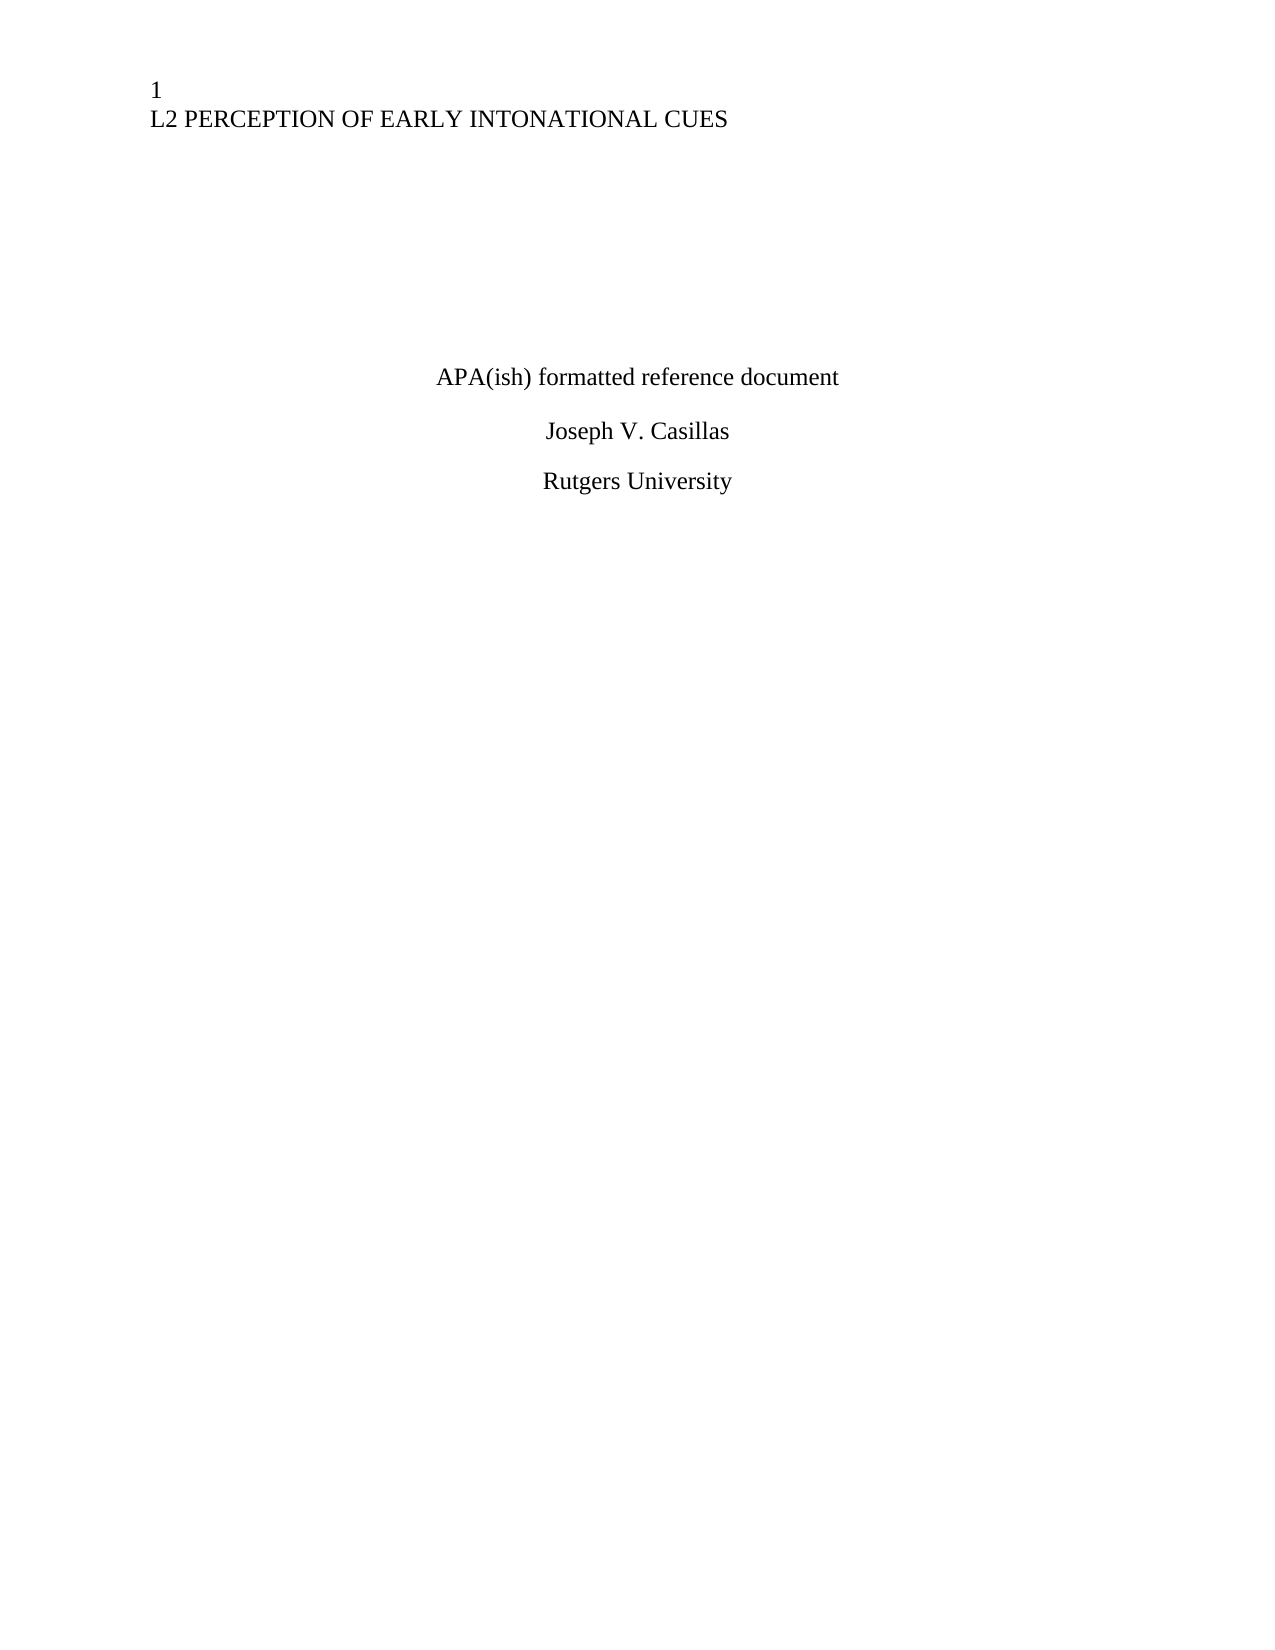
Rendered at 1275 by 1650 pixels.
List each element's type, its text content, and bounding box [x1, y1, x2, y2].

text Joseph V. Casillas [150, 416, 1125, 445]
title APA(ish) formatted reference document [150, 362, 1125, 391]
subtitle Rutgers University [150, 466, 1125, 494]
